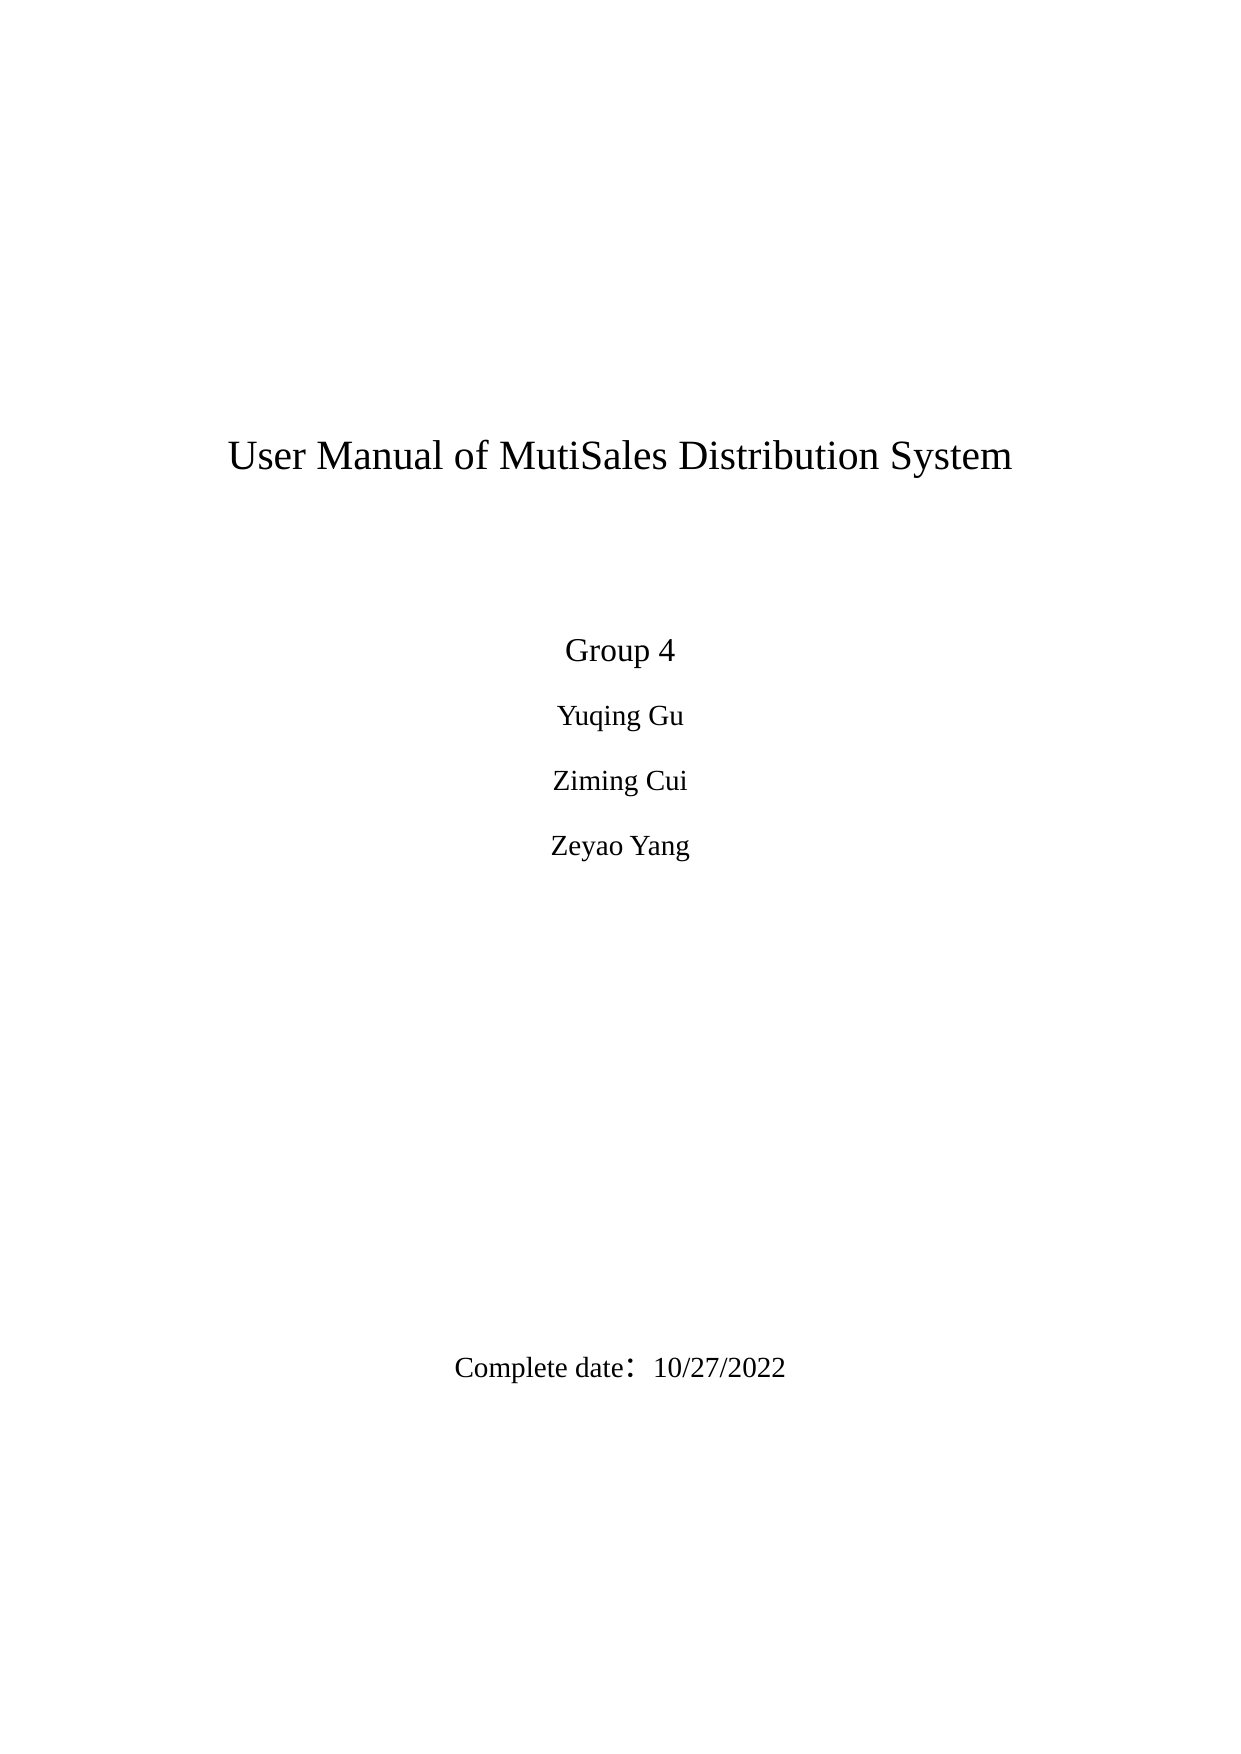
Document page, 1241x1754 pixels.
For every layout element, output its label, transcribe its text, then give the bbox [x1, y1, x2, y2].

text User Manual of MutiSales Distribution System [187, 422, 1053, 487]
text Complete date：10/27/2022 [187, 1332, 1053, 1397]
text Ziming Cui [187, 747, 1053, 812]
text Yuqing Gu [187, 682, 1053, 747]
text Zeyao Yang [187, 812, 1053, 877]
text Group 4 [187, 617, 1053, 682]
